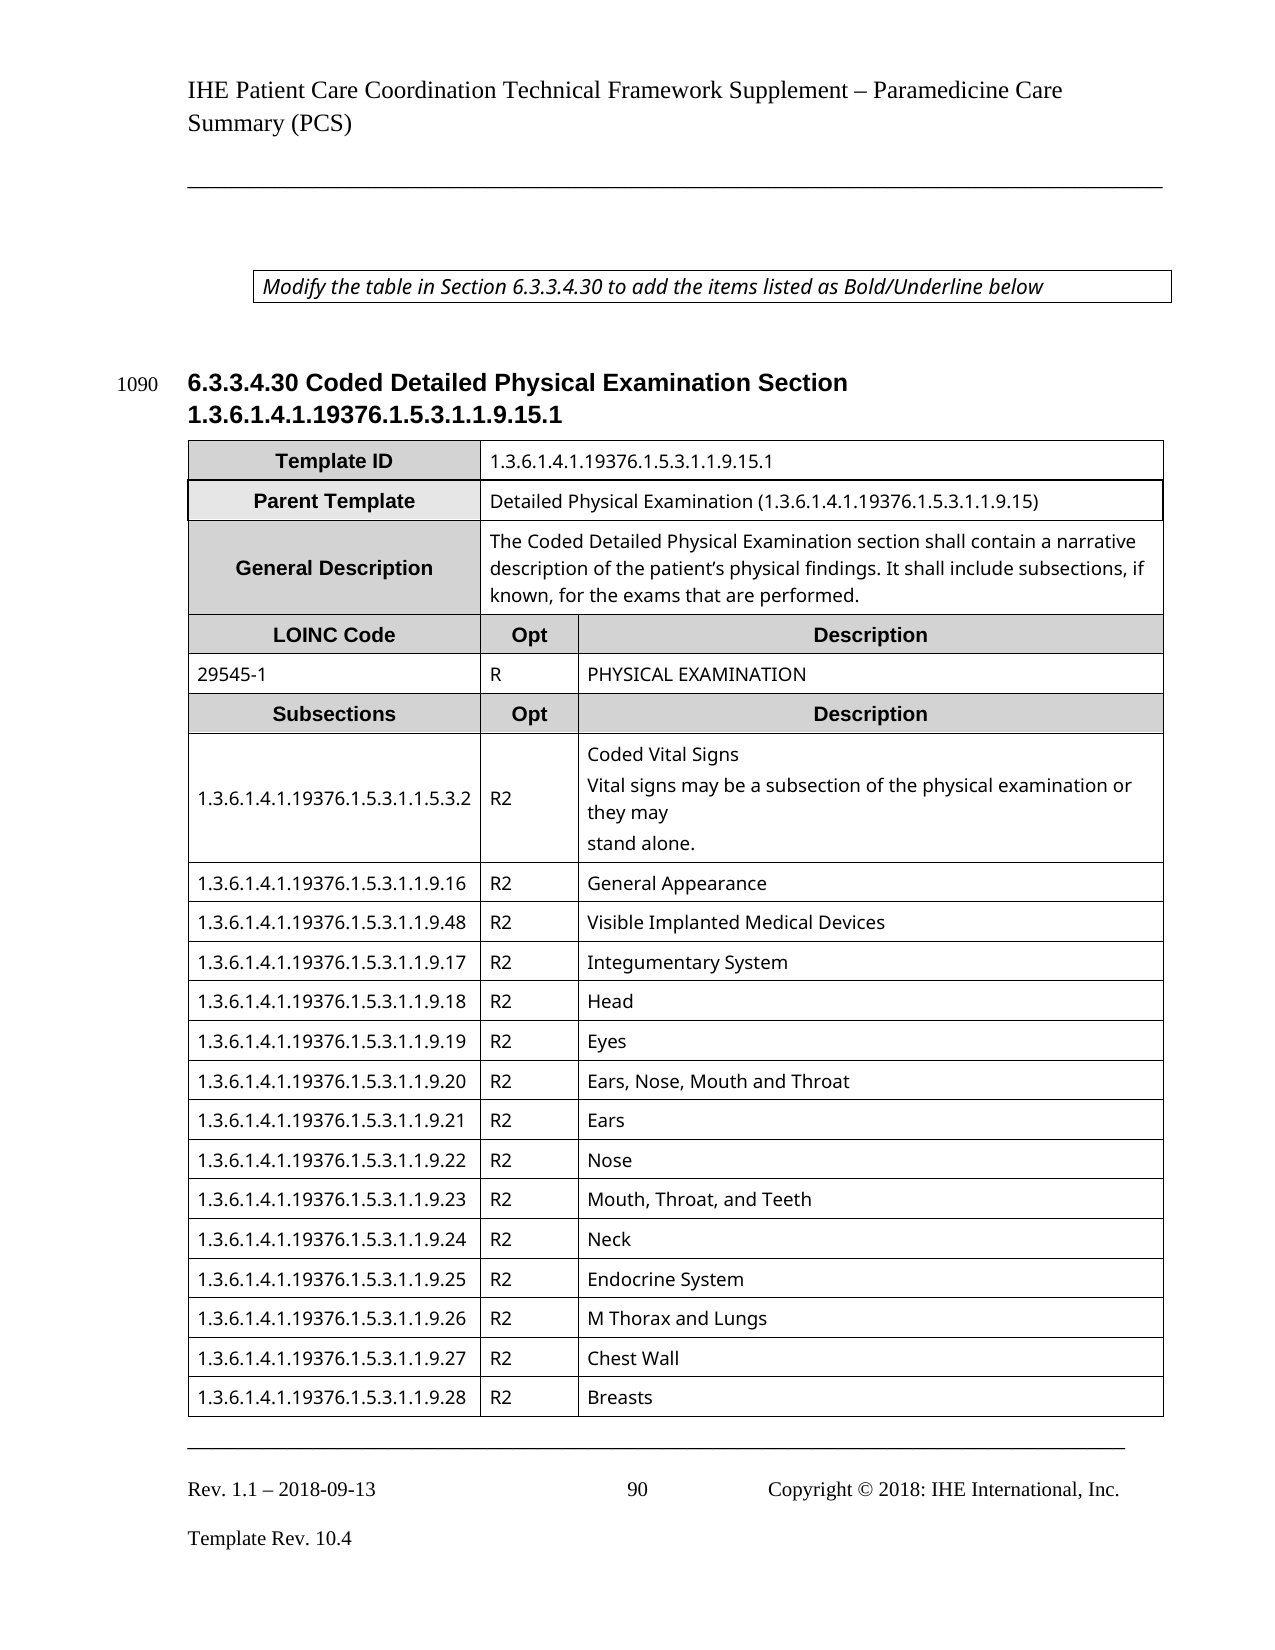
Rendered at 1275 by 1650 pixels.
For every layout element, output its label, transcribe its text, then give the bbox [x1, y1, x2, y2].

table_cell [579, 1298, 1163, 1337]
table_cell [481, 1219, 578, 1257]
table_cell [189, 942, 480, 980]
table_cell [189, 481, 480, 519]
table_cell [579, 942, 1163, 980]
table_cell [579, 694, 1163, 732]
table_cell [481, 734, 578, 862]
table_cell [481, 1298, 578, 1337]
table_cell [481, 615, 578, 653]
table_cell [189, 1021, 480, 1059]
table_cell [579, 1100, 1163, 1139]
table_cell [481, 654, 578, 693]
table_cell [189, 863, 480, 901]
text Modify the table in Section 6.3.3.4.30 to add the items listed as Bold/Underline below [254, 271, 1171, 302]
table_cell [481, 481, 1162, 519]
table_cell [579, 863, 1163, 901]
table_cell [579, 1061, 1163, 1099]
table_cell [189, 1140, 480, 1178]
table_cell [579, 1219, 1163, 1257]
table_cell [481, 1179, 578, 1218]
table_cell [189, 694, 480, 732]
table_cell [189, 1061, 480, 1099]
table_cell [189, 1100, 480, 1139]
subtitle 6.3.3.4.30 Coded Detailed Physical Examination Section 1.3.6.1.4.1.19376.1.5.3.1.1.9.15.1 [187, 367, 1162, 429]
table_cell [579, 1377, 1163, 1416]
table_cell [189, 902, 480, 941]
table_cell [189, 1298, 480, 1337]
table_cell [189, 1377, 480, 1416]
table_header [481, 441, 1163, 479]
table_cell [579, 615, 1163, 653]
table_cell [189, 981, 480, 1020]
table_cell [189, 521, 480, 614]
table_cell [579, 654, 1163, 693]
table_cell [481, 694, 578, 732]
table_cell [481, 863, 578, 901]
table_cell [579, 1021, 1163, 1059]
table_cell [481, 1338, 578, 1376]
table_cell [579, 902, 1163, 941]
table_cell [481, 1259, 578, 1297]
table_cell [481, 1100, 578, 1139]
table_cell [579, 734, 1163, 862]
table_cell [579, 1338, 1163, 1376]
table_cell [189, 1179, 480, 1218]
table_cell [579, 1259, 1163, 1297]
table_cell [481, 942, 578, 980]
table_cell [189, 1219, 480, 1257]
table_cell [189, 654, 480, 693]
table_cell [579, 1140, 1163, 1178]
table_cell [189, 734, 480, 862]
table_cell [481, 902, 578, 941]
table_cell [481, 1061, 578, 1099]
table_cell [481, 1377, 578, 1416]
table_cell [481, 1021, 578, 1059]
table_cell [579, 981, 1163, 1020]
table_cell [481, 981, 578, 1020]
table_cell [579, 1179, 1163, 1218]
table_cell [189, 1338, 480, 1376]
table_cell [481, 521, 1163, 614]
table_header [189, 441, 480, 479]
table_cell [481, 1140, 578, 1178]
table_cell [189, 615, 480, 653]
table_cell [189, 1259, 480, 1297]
